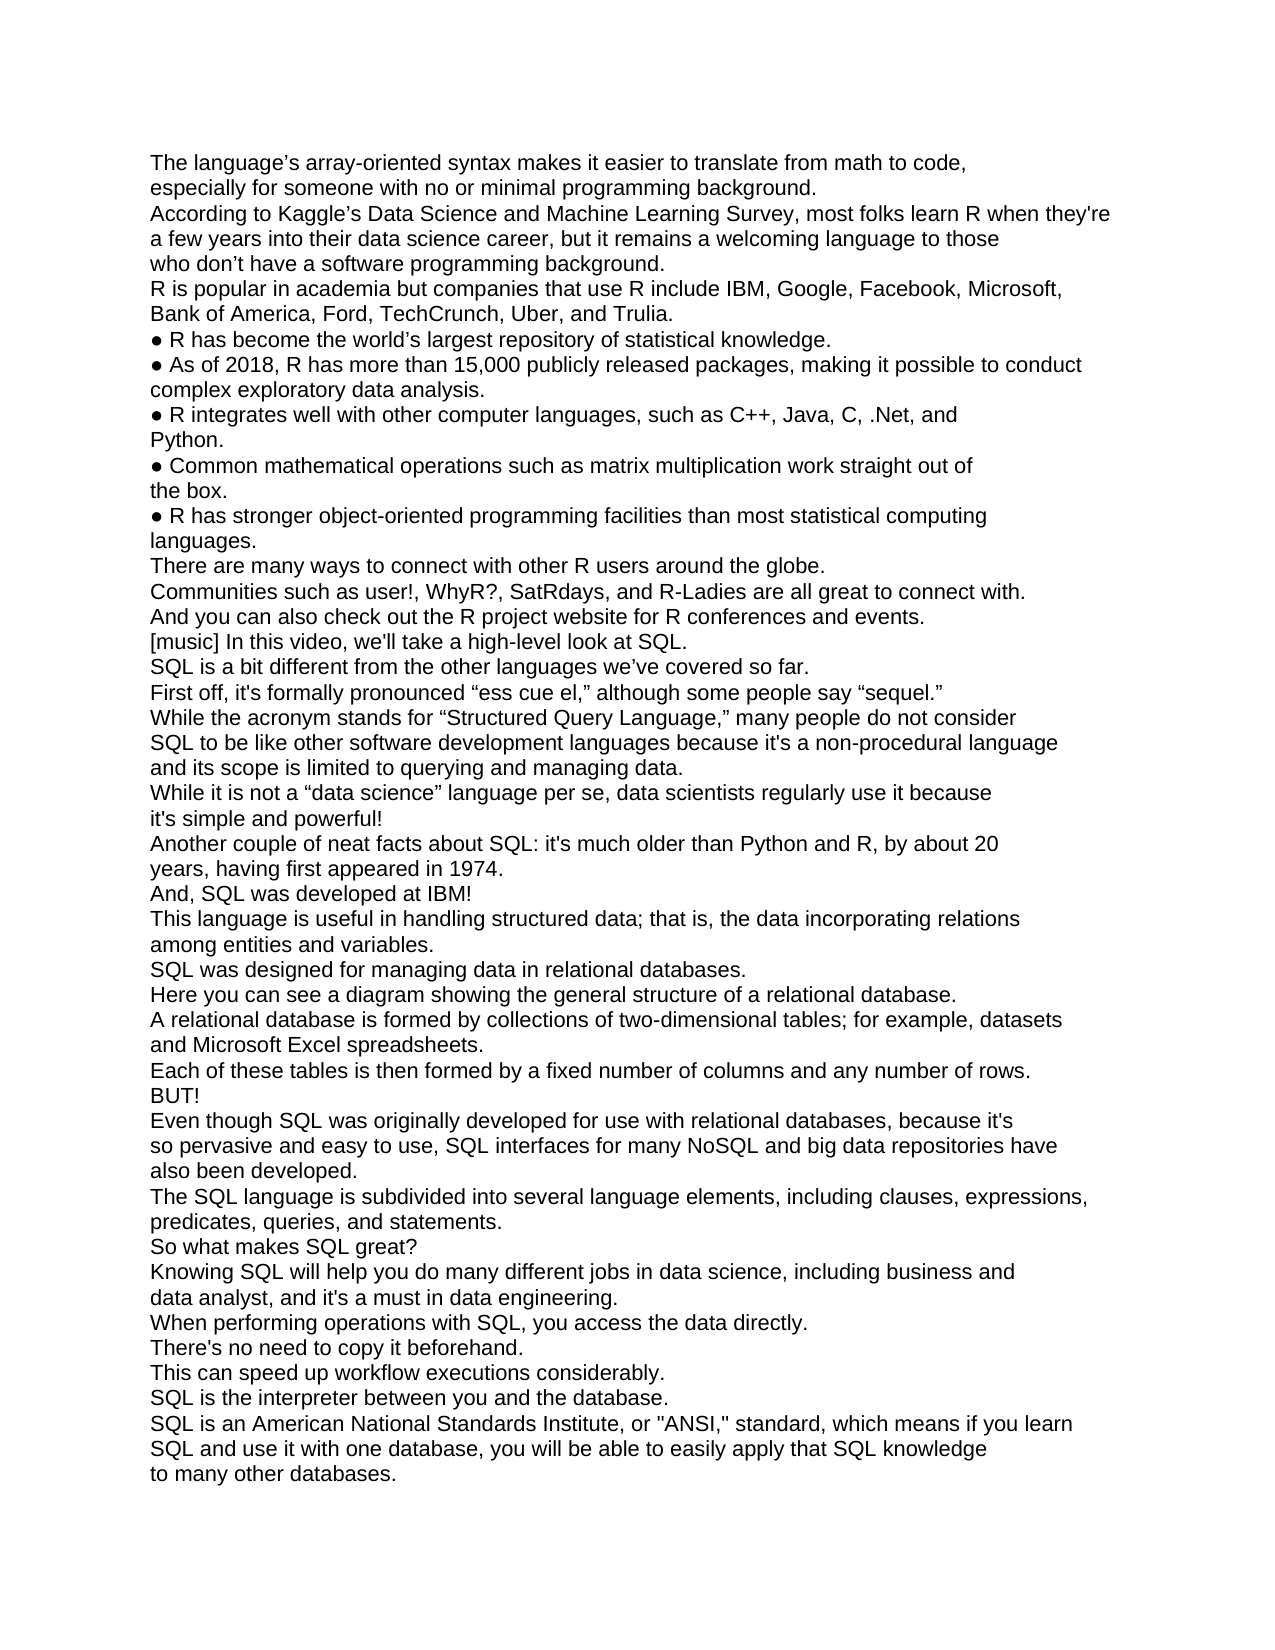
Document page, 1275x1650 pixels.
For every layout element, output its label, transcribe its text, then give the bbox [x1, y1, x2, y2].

text This language is useful in handling structured data; that is, the data incorporating relations [150, 906, 1125, 931]
text predicates, queries, and statements. [150, 1209, 1125, 1234]
text ● R has stronger object-oriented programming facilities than most statistical computing [150, 503, 1125, 528]
text Here you can see a diagram showing the general structure of a relational database. [150, 982, 1125, 1007]
text especially for someone with no or minimal programming background. [150, 175, 1125, 200]
text There are many ways to connect with other R users around the globe. [150, 553, 1125, 578]
text complex exploratory data analysis. [150, 377, 1125, 402]
text so pervasive and easy to use, SQL interfaces for many NoSQL and big data repositories have [150, 1133, 1125, 1158]
text and its scope is limited to querying and managing data. [150, 755, 1125, 780]
text to many other databases. [150, 1461, 1125, 1486]
text and Microsoft Excel spreadsheets. [150, 1032, 1125, 1057]
text And, SQL was developed at IBM! [150, 881, 1125, 906]
text SQL and use it with one database, you will be able to easily apply that SQL knowledge [150, 1436, 1125, 1461]
text The language’s array-oriented syntax makes it easier to translate from math to code, [150, 150, 1125, 175]
text This can speed up workflow executions considerably. [150, 1360, 1125, 1385]
text it's simple and powerful! [150, 805, 1125, 831]
text BUT! [150, 1083, 1125, 1108]
text The SQL language is subdivided into several language elements, including clauses, expressions, [150, 1183, 1125, 1209]
text ● Common mathematical operations such as matrix multiplication work straight out of [150, 452, 1125, 478]
text among entities and variables. [150, 931, 1125, 957]
text SQL to be like other software development languages because it's a non-procedural language [150, 730, 1125, 755]
text And you can also check out the R project website for R conferences and events. [150, 604, 1125, 629]
text data analyst, and it's a must in data engineering. [150, 1284, 1125, 1309]
text a few years into their data science career, but it remains a welcoming language to those [150, 226, 1125, 251]
text SQL was designed for managing data in relational databases. [150, 957, 1125, 982]
text Communities such as user!, WhyR?, SatRdays, and R-Ladies are all great to connect with. [150, 578, 1125, 604]
text also been developed. [150, 1158, 1125, 1183]
text who don’t have a software programming background. [150, 251, 1125, 276]
text Even though SQL was originally developed for use with relational databases, because it's [150, 1108, 1125, 1133]
text While it is not a “data science” language per se, data scientists regularly use it because [150, 780, 1125, 805]
text While the acronym stands for “Structured Query Language,” many people do not consider [150, 704, 1125, 730]
text According to Kaggle’s Data Science and Machine Learning Survey, most folks learn R when they're [150, 200, 1125, 226]
text Python. [150, 427, 1125, 452]
text years, having first appeared in 1974. [150, 856, 1125, 881]
text [music] In this video, we'll take a high-level look at SQL. [150, 629, 1125, 654]
text First off, it's formally pronounced “ess cue el,” although some people say “sequel.” [150, 679, 1125, 704]
text Bank of America, Ford, TechCrunch, Uber, and Trulia. [150, 301, 1125, 326]
text When performing operations with SQL, you access the data directly. [150, 1309, 1125, 1335]
text Another couple of neat facts about SQL: it's much older than Python and R, by about 20 [150, 831, 1125, 856]
text Each of these tables is then formed by a fixed number of columns and any number of rows. [150, 1057, 1125, 1083]
text SQL is an American National Standards Institute, or "ANSI," standard, which means if you learn [150, 1410, 1125, 1436]
text ● As of 2018, R has more than 15,000 publicly released packages, making it possible to conduct [150, 352, 1125, 377]
text languages. [150, 528, 1125, 553]
text ● R integrates well with other computer languages, such as C++, Java, C, .Net, and [150, 402, 1125, 427]
text A relational database is formed by collections of two-dimensional tables; for example, datasets [150, 1007, 1125, 1032]
text Knowing SQL will help you do many different jobs in data science, including business and [150, 1259, 1125, 1284]
text SQL is a bit different from the other languages we’ve covered so far. [150, 654, 1125, 679]
text R is popular in academia but companies that use R include IBM, Google, Facebook, Microsoft, [150, 276, 1125, 301]
text the box. [150, 478, 1125, 503]
text SQL is the interpreter between you and the database. [150, 1385, 1125, 1410]
text ● R has become the world’s largest repository of statistical knowledge. [150, 326, 1125, 352]
text So what makes SQL great? [150, 1234, 1125, 1259]
text There's no need to copy it beforehand. [150, 1335, 1125, 1360]
